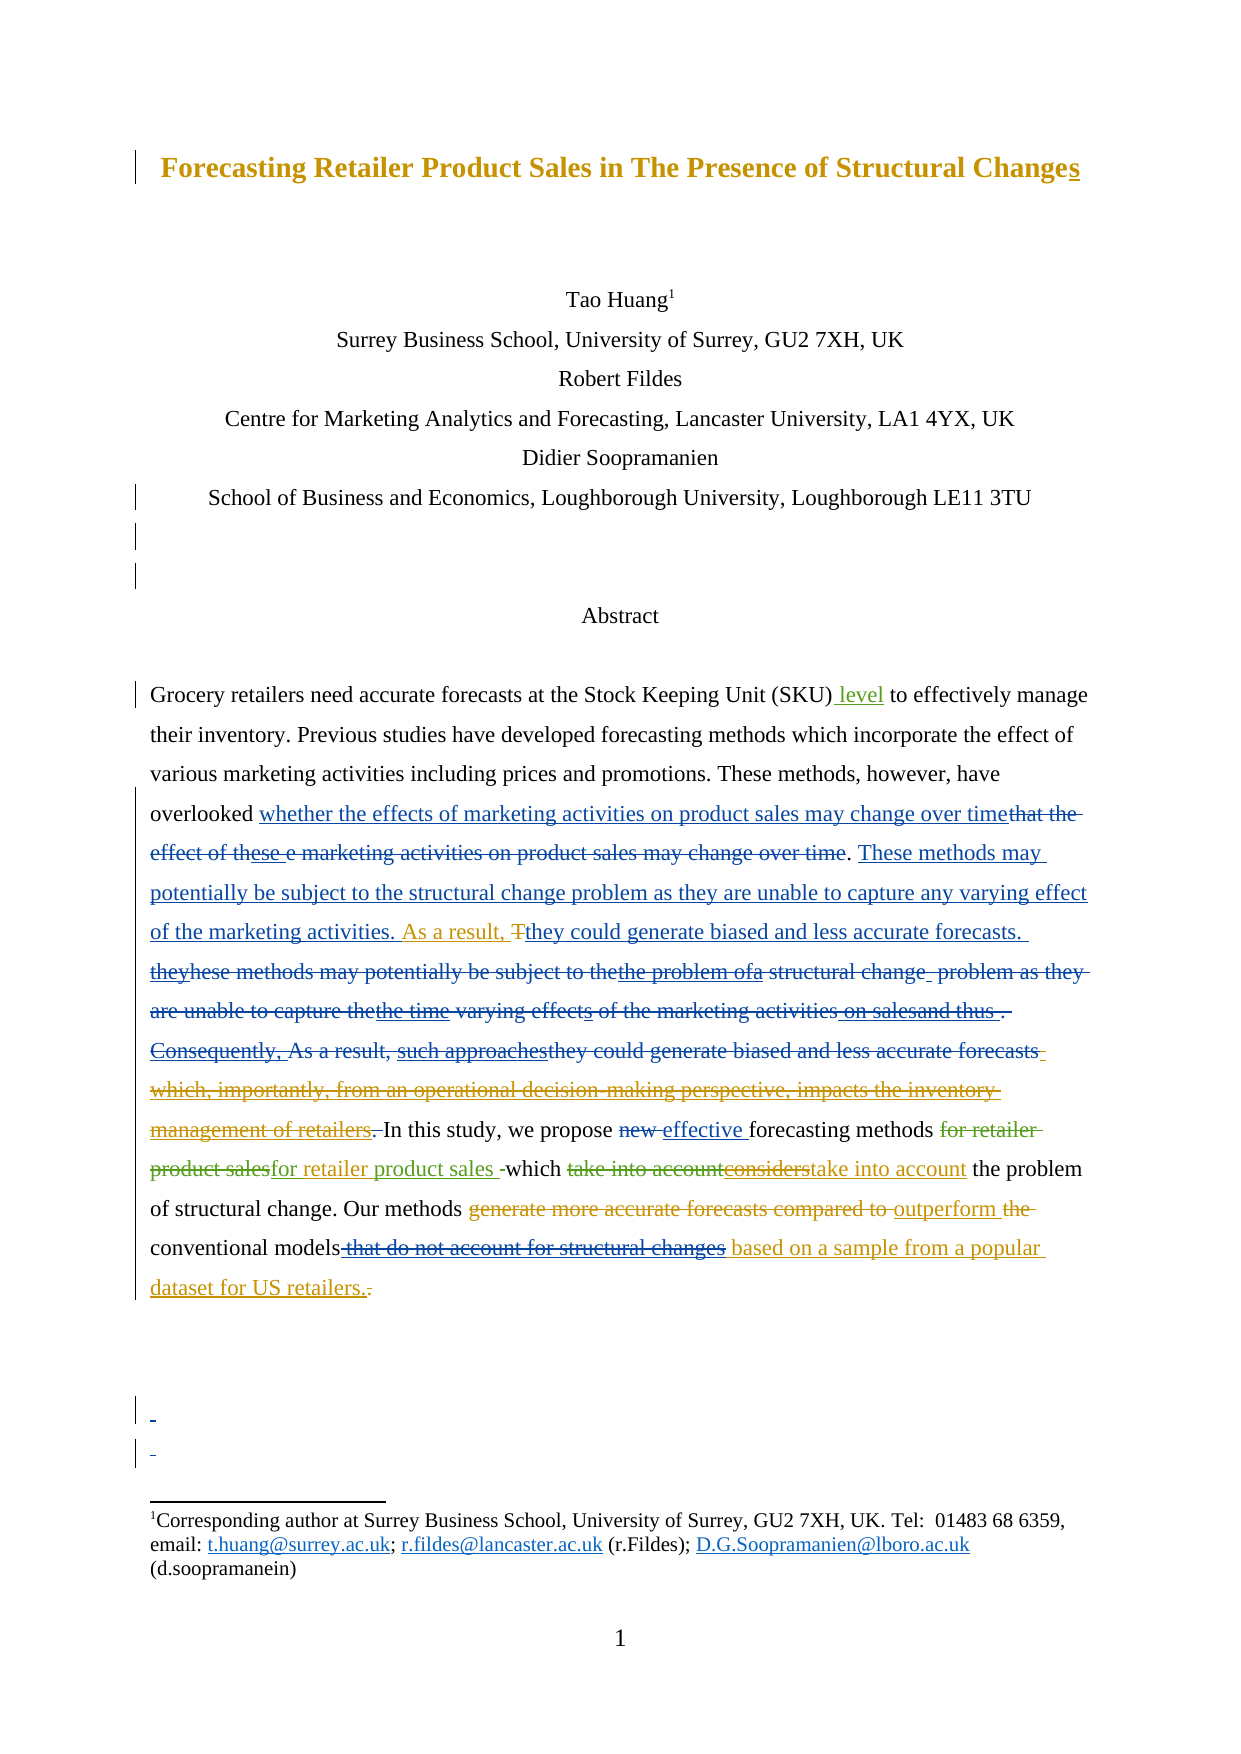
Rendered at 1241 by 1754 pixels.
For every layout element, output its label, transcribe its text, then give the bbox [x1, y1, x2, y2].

text Forecasting Retailer Product Sales in The Presence of Structural Change [150, 150, 1090, 183]
text Grocery retailers need accurate forecasts at the Stock Keeping Unit (SKU) to effectively manage their inventory. Previous studies have developed forecasting methods which incorporate the effect of various marketing activities including prices and promotions. These methods, however, have overlooked . In this study, we propose forecasting methods which the problem of structural change. Our methods conventional models [150, 973, 1090, 1300]
text Abstract [150, 602, 1090, 629]
text Didier Soopramanien [150, 444, 1090, 471]
text School of Business and Economics, Loughborough University, Loughborough LE11 3TU [150, 484, 1090, 510]
text Centre for Marketing Analytics and Forecasting, Lancaster University, LA1 4YX, UK [150, 405, 1090, 431]
text Surrey Business School, University of Surrey, GU2 7XH, UK [150, 326, 1090, 352]
text Tao Huang [150, 287, 1090, 313]
text Grocery retailers need accurate forecasts at the Stock Keeping Unit (SKU) to effectively manage their inventory. Previous studies have developed forecasting methods which incorporate the effect of various marketing activities including prices and promotions. These methods, however, have overlooked . In this study, we propose forecasting methods which the problem of structural change. Our methods conventional models [150, 681, 1090, 972]
text Robert Fildes [150, 366, 1090, 392]
